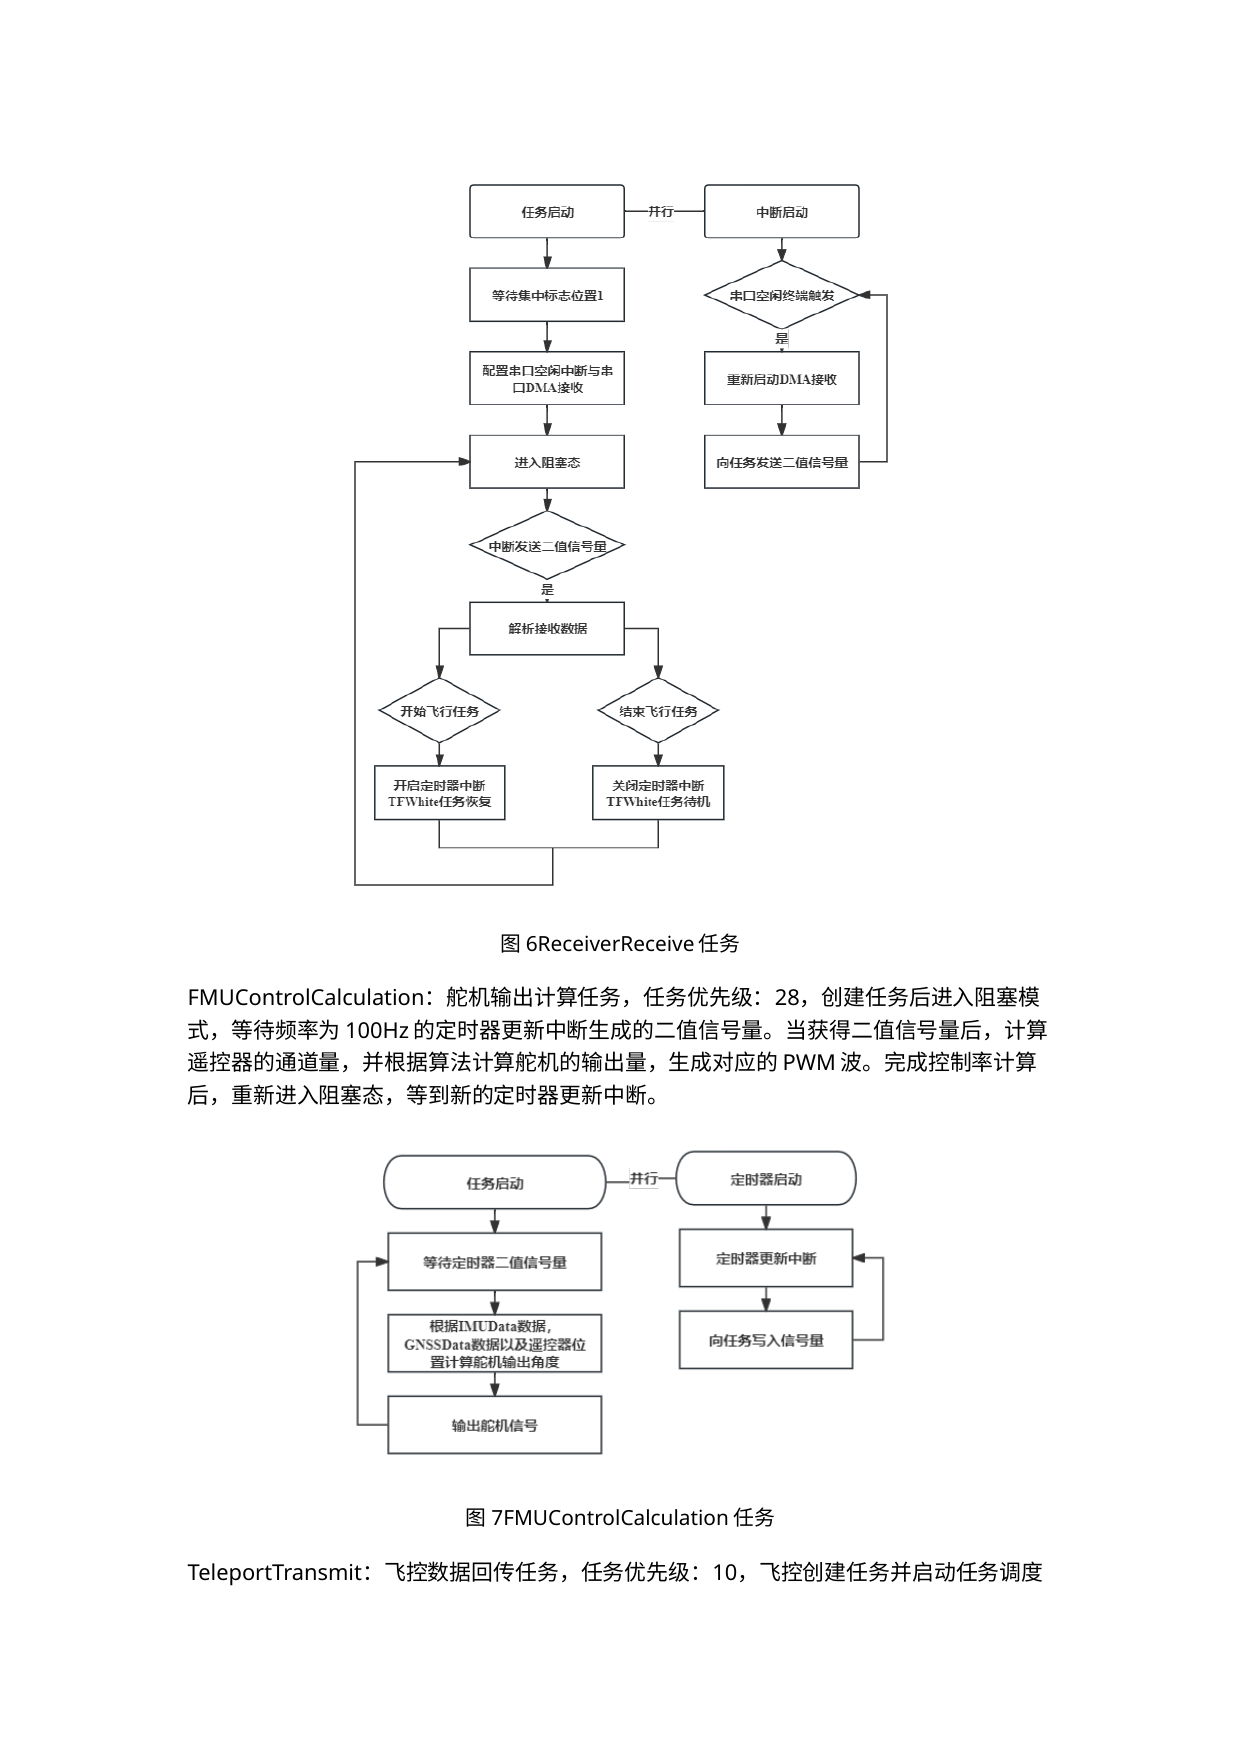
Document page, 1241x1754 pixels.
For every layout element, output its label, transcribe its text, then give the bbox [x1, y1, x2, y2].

text 图 6ReceiverReceive任务 [187, 926, 1053, 959]
text FMUControlCalculation：舵机输出计算任务，任务优先级：28，创建任务后进入阻塞模式，等待频率为100Hz的定时器更新中断生成的二值信号量。当获得二值信号量后，计算遥控器的通道量，并根据算法计算舵机的输出量，生成对应的PWM波。完成控制率计算后，重新进入阻塞态，等到新的定时器更新中断。 [187, 980, 1053, 1110]
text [187, 1554, 1053, 1587]
text 图 7FMUControlCalculation任务 [187, 1501, 1053, 1533]
picture [331, 162, 909, 908]
picture [332, 1126, 908, 1479]
